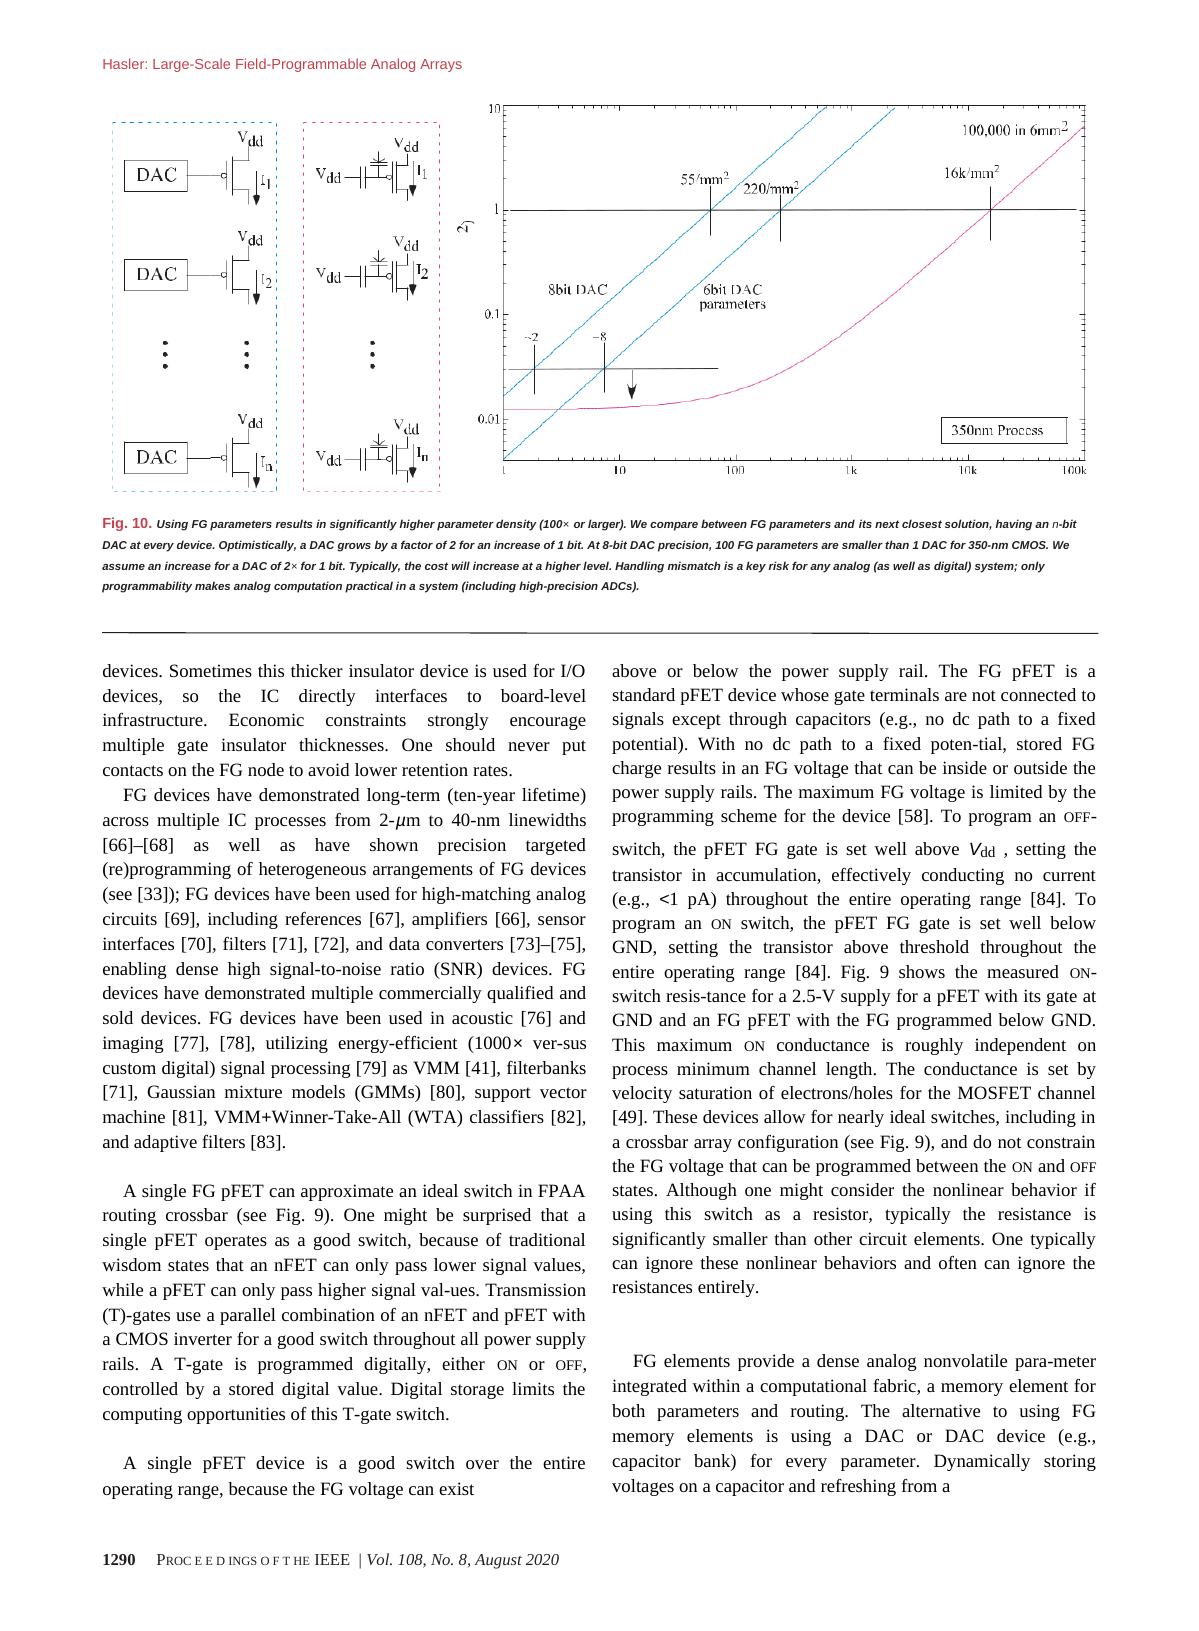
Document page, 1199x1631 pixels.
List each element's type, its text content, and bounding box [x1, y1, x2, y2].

text devices. Sometimes this thicker insulator device is used for I/O devices, so the IC directly interfaces to board-level infrastructure. Economic constraints strongly encourage multiple gate insulator thicknesses. One should never put contacts on the FG node to avoid lower retention rates. [102, 660, 587, 781]
text above or below the power supply rail. The FG pFET is a standard pFET device whose gate terminals are not connected to signals except through capacitors (e.g., no dc path to a fixed potential). With no dc path to a fixed poten-tial, stored FG charge results in an FG voltage that can be inside or outside the power supply rails. The maximum FG voltage is limited by the programming scheme for the device [58]. To program an OFF-switch, the pFET FG gate is set well above Vdd , setting the transistor in accumulation, effectively conducting no current (e.g., <1 pA) throughout the entire operating range [84]. To program an ON switch, the pFET FG gate is set well below GND, setting the transistor above threshold throughout the entire operating range [84]. Fig. 9 shows the measured ON-switch resis-tance for a 2.5-V supply for a pFET with its gate at GND and an FG pFET with the FG programmed below GND. This maximum ON conductance is roughly independent on process minimum channel length. The conductance is set by velocity saturation of electrons/holes for the MOSFET channel [49]. These devices allow for nearly ideal switches, including in a crossbar array configuration (see Fig. 9), and do not constrain the FG voltage that can be programmed between the ON and OFF states. Although one might consider the nonlinear behavior if using this switch as a resistor, typically the resistance is significantly smaller than other circuit elements. One typically can ignore these nonlinear behaviors and often can ignore the resistances entirely. [612, 660, 1097, 1298]
text A single pFET device is a good switch over the entire operating range, because the FG voltage can exist [102, 1452, 587, 1499]
picture [112, 103, 1088, 492]
text Hasler: Large-Scale Field-Programmable Analog Arrays [102, 56, 1097, 72]
text Fig. 10. Using FG parameters results in significantly higher parameter density (100× or larger). We compare between FG parameters and its next closest solution, having an n-bit DAC at every device. Optimistically, a DAC grows by a factor of 2 for an increase of 1 bit. At 8-bit DAC precision, 100 FG parameters are smaller than 1 DAC for 350-nm CMOS. We assume an increase for a DAC of 2× for 1 bit. Typically, the cost will increase at a higher level. Handling mismatch is a key risk for any analog (as well as digital) system; only programmability makes analog computation practical in a system (including high-precision ADCs). [102, 515, 1097, 592]
text A single FG pFET can approximate an ideal switch in FPAA routing crossbar (see Fig. 9). One might be surprised that a single pFET operates as a good switch, because of traditional wisdom states that an nFET can only pass lower signal values, while a pFET can only pass higher signal val-ues. Transmission (T)-gates use a parallel combination of an nFET and pFET with a CMOS inverter for a good switch throughout all power supply rails. A T-gate is programmed digitally, either ON or OFF, controlled by a stored digital value. Digital storage limits the computing opportunities of this T-gate switch. [102, 1179, 587, 1424]
text 1290 PROC E E D INGS O F T HE IEEE | Vol. 108, No. 8, August 2020 [102, 1549, 1097, 1569]
text FG devices have demonstrated long-term (ten-year lifetime) across multiple IC processes from 2-µm to 40-nm linewidths [66]–[68] as well as have shown precision targeted (re)programming of heterogeneous arrangements of FG devices (see [33]); FG devices have been used for high-matching analog circuits [69], including references [67], amplifiers [66], sensor interfaces [70], filters [71], [72], and data converters [73]–[75], enabling dense high signal-to-noise ratio (SNR) devices. FG devices have demonstrated multiple commercially qualified and sold devices. FG devices have been used in acoustic [76] and imaging [77], [78], utilizing energy-efficient (1000× ver-sus custom digital) signal processing [79] as VMM [41], filterbanks [71], Gaussian mixture models (GMMs) [80], support vector machine [81], VMM+Winner-Take-All (WTA) classifiers [82], and adaptive filters [83]. [102, 784, 587, 1152]
text FG elements provide a dense analog nonvolatile para-meter integrated within a computational fabric, a memory element for both parameters and routing. The alternative to using FG memory elements is using a DAC or DAC device (e.g., capacitor bank) for every parameter. Dynamically storing voltages on a capacitor and refreshing from a [612, 1350, 1097, 1497]
